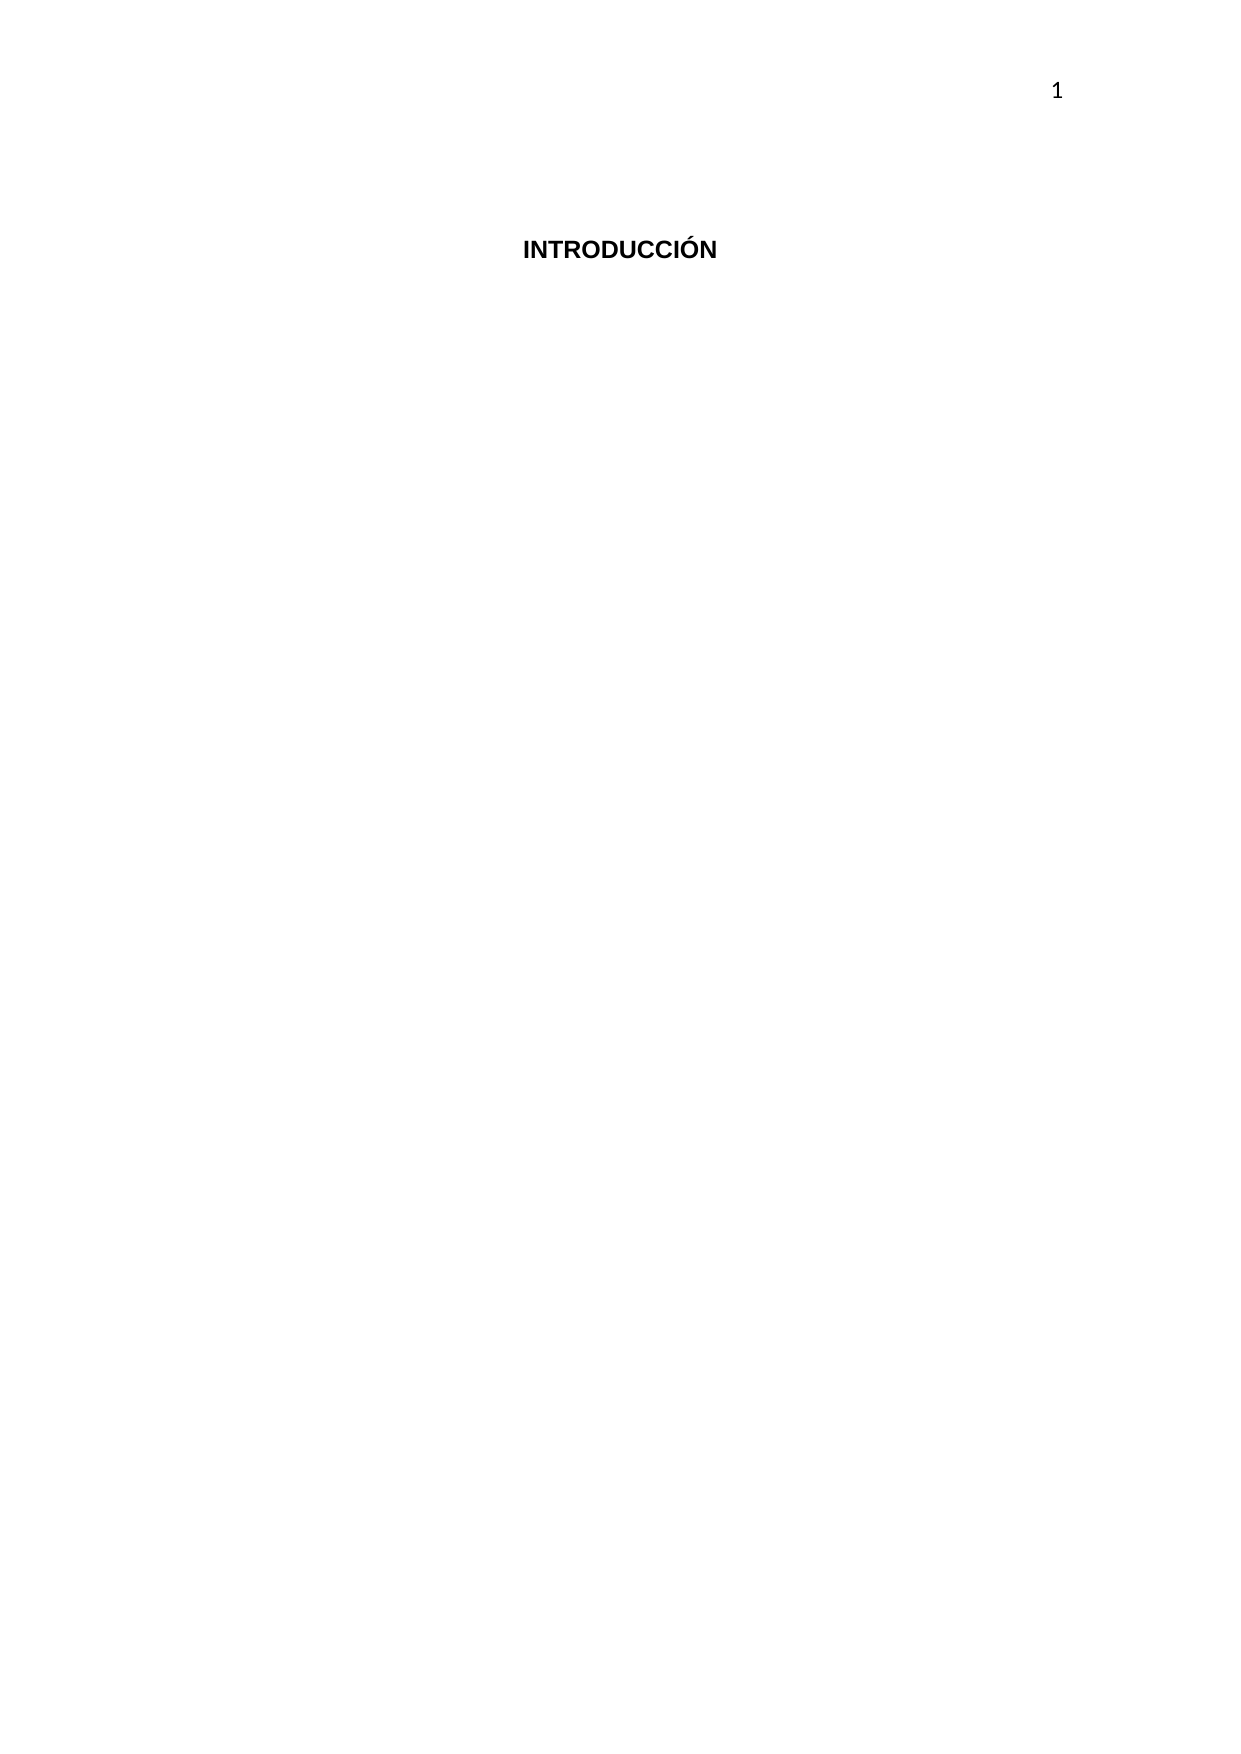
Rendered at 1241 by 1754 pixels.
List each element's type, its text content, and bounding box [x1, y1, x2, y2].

subtitle INTRODUCCIÓN [177, 235, 1063, 263]
